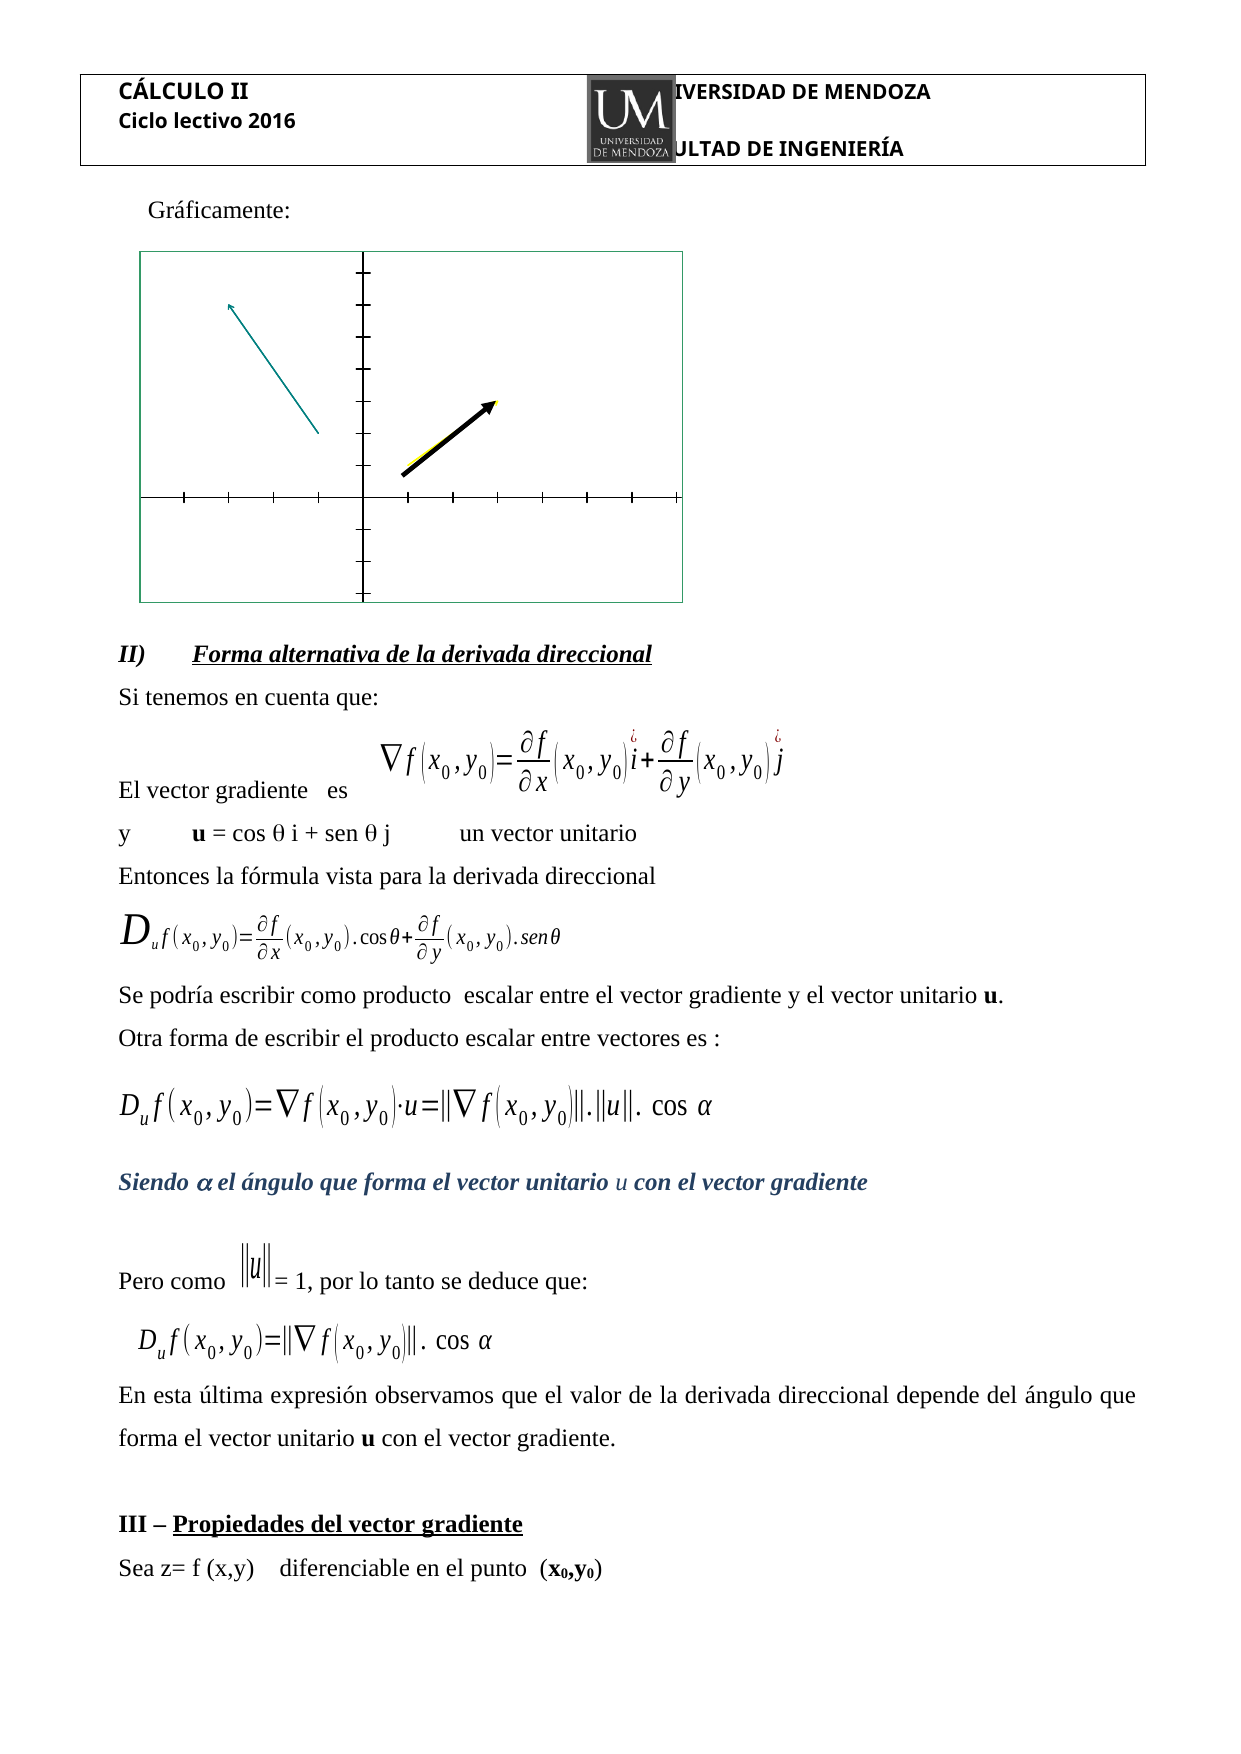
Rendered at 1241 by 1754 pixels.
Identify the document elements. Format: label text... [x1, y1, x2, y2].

text Entonces la fórmula vista para la derivada direccional [118, 861, 1137, 890]
text Otra forma de escribir el producto escalar entre vectores es : [118, 1023, 1137, 1052]
text Sea z= f (x,y) diferenciable en el punto (x0,y0) [118, 1553, 1137, 1581]
text Se podría escribir como producto escalar entre el vector gradiente y el vector unitario u. [118, 980, 1137, 1008]
text Pero como = 1, por lo tanto se deduce que: [118, 1210, 1137, 1295]
subtitle III – Propiedades del vector gradiente [118, 1509, 1137, 1538]
text El vector gradiente es [118, 725, 1137, 804]
subtitle II) Forma alternativa de la derivada direccional [118, 639, 1137, 667]
text En esta última expresión observamos que el valor de la derivada direccional depende del ángulo que forma el vector unitario u con el vector gradiente. [118, 1380, 1137, 1452]
subtitle Siendo el ángulo que forma el vector unitario u con el vector gradiente [118, 1167, 1137, 1196]
text Gráficamente: [148, 195, 1137, 224]
text Si tenemos en cuenta que: [118, 682, 1137, 711]
text y u = cos i + sen j un vector unitario [118, 818, 1137, 847]
